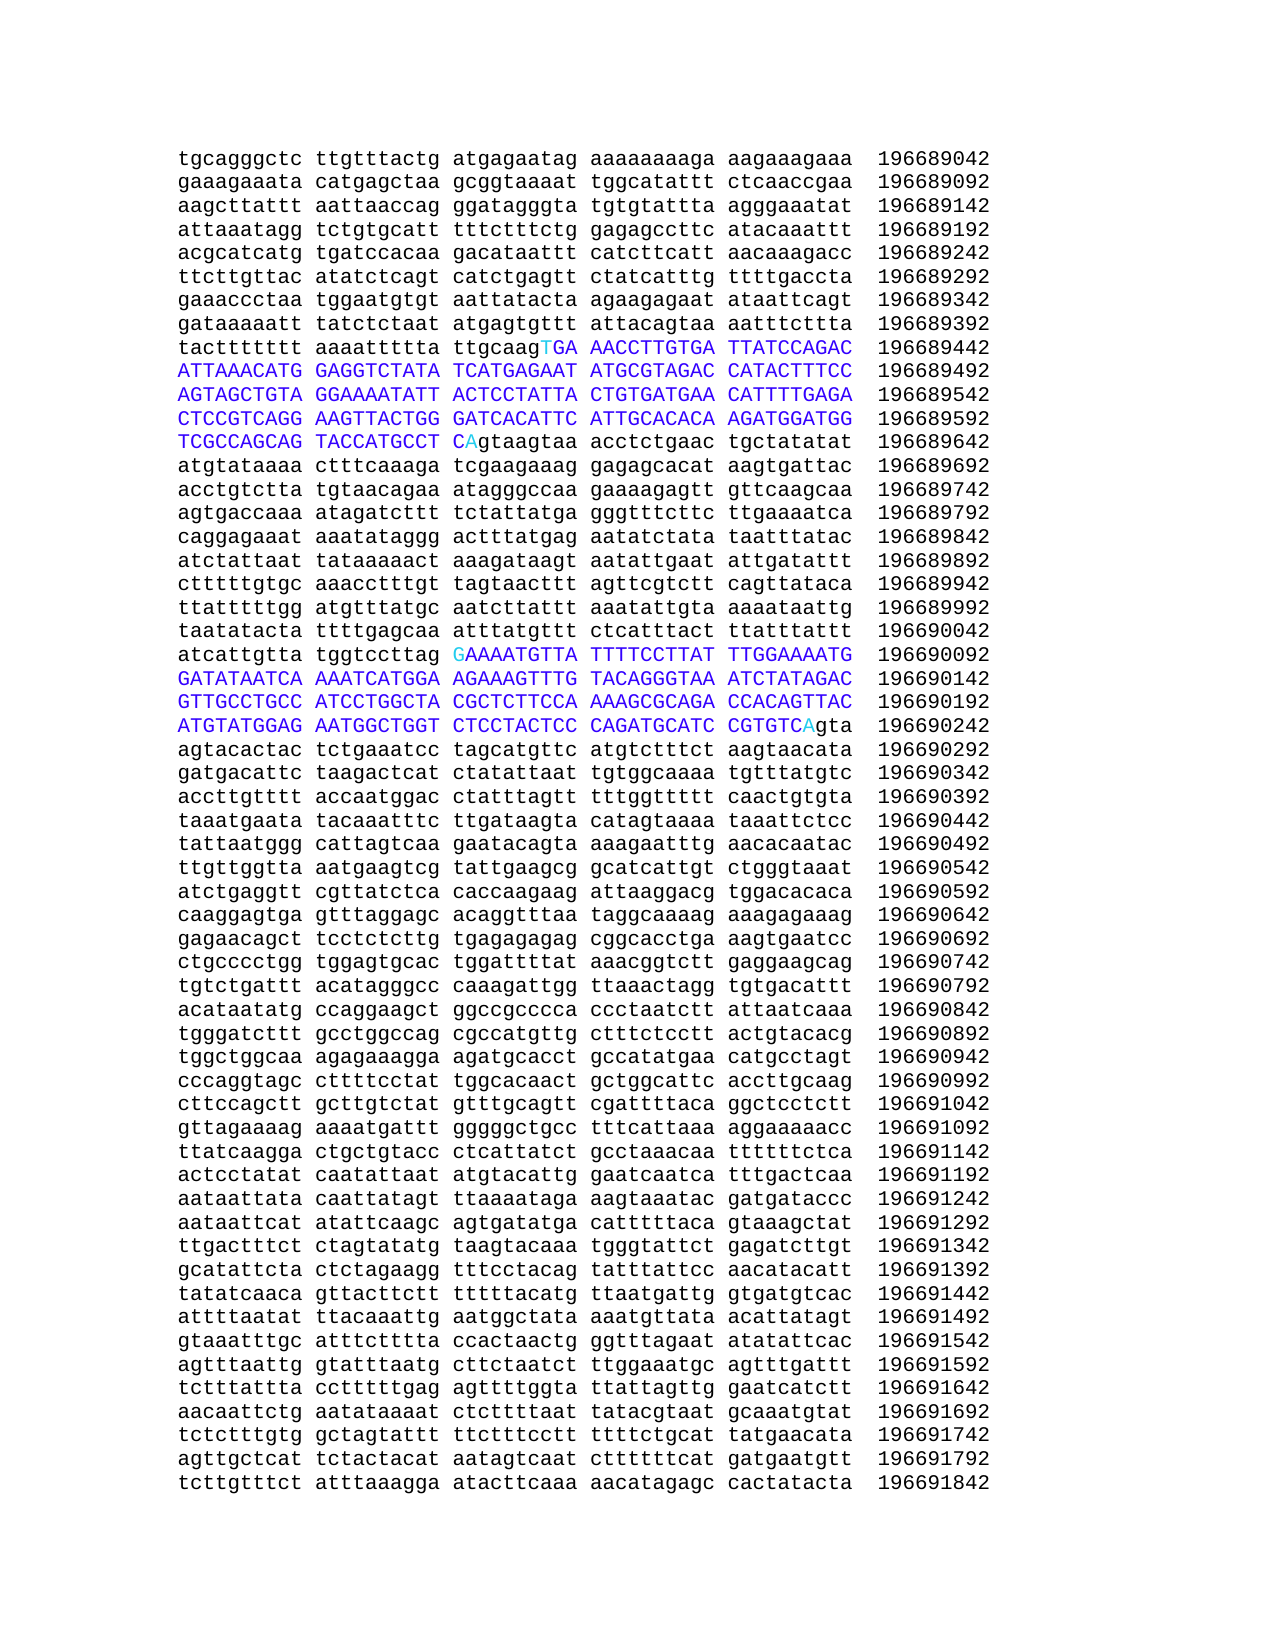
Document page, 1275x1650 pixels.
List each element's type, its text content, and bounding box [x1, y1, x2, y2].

text aataattata caattatagt ttaaaataga aagtaaatac gatgataccc 196691242 [177, 1188, 1098, 1212]
text actcctatat caatattaat atgtacattg gaatcaatca tttgactcaa 196691192 [177, 1164, 1098, 1188]
text ATTAAACATG GAGGTCTATA TCATGAGAAT ATGCGTAGAC CATACTTTCC 196689492 [177, 360, 1098, 384]
text gaaaccctaa tggaatgtgt aattatacta agaagagaat ataattcagt 196689342 [177, 289, 1098, 313]
text ttatttttgg atgtttatgc aatcttattt aaatattgta aaaataattg 196689992 [177, 597, 1098, 621]
text atctattaat tataaaaact aaagataagt aatattgaat attgatattt 196689892 [177, 549, 1098, 573]
text agtgaccaaa atagatcttt tctattatga gggtttcttc ttgaaaatca 196689792 [177, 502, 1098, 526]
text tgcagggctc ttgtttactg atgagaatag aaaaaaaaga aagaaagaaa 196689042 [177, 148, 1098, 171]
text gttagaaaag aaaatgattt gggggctgcc tttcattaaa aggaaaaacc 196691092 [177, 1117, 1098, 1141]
text acctgtctta tgtaacagaa atagggccaa gaaaagagtt gttcaagcaa 196689742 [177, 479, 1098, 502]
text gataaaaatt tatctctaat atgagtgttt attacagtaa aatttcttta 196689392 [177, 313, 1098, 337]
text attttaatat ttacaaattg aatggctata aaatgttata acattatagt 196691492 [177, 1306, 1098, 1330]
text ctttttgtgc aaacctttgt tagtaacttt agttcgtctt cagttataca 196689942 [177, 573, 1098, 597]
text accttgtttt accaatggac ctatttagtt tttggttttt caactgtgta 196690392 [177, 786, 1098, 810]
text tggctggcaa agagaaagga agatgcacct gccatatgaa catgcctagt 196690942 [177, 1046, 1098, 1070]
text acgcatcatg tgatccacaa gacataattt catcttcatt aacaaagacc 196689242 [177, 242, 1098, 266]
text cttccagctt gcttgtctat gtttgcagtt cgattttaca ggctcctctt 196691042 [177, 1093, 1098, 1117]
text taaatgaata tacaaatttc ttgataagta catagtaaaa taaattctcc 196690442 [177, 810, 1098, 833]
text attaaatagg tctgtgcatt tttctttctg gagagccttc atacaaattt 196689192 [177, 218, 1098, 242]
text ctgcccctgg tggagtgcac tggattttat aaacggtctt gaggaagcag 196690742 [177, 952, 1098, 975]
text gagaacagct tcctctcttg tgagagagag cggcacctga aagtgaatcc 196690692 [177, 928, 1098, 952]
text ttcttgttac atatctcagt catctgagtt ctatcatttg ttttgaccta 196689292 [177, 266, 1098, 289]
text GATATAATCA AAATCATGGA AGAAAGTTTG TACAGGGTAA ATCTATAGAC 196690142 [177, 668, 1098, 691]
text tacttttttt aaaattttta ttgcaagTGA AACCTTGTGA TTATCCAGAC 196689442 [177, 337, 1098, 360]
text tctttattta cctttttgag agttttggta ttattagttg gaatcatctt 196691642 [177, 1377, 1098, 1401]
text gaaagaaata catgagctaa gcggtaaaat tggcatattt ctcaaccgaa 196689092 [177, 171, 1098, 195]
text atcattgtta tggtccttag GAAAATGTTA TTTTCCTTAT TTGGAAAATG 196690092 [177, 644, 1098, 668]
text taatatacta ttttgagcaa atttatgttt ctcatttact ttatttattt 196690042 [177, 621, 1098, 644]
text caaggagtga gtttaggagc acaggtttaa taggcaaaag aaagagaaag 196690642 [177, 904, 1098, 928]
text ttgactttct ctagtatatg taagtacaaa tgggtattct gagatcttgt 196691342 [177, 1235, 1098, 1259]
text caggagaaat aaatataggg actttatgag aatatctata taatttatac 196689842 [177, 526, 1098, 549]
text ttgttggtta aatgaagtcg tattgaagcg gcatcattgt ctgggtaaat 196690542 [177, 857, 1098, 881]
text AGTAGCTGTA GGAAAATATT ACTCCTATTA CTGTGATGAA CATTTTGAGA 196689542 [177, 384, 1098, 408]
text CTCCGTCAGG AAGTTACTGG GATCACATTC ATTGCACACA AGATGGATGG 196689592 [177, 408, 1098, 431]
text tgtctgattt acatagggcc caaagattgg ttaaactagg tgtgacattt 196690792 [177, 975, 1098, 999]
text ttatcaagga ctgctgtacc ctcattatct gcctaaacaa ttttttctca 196691142 [177, 1141, 1098, 1164]
text aacaattctg aatataaaat ctcttttaat tatacgtaat gcaaatgtat 196691692 [177, 1401, 1098, 1424]
text ATGTATGGAG AATGGCTGGT CTCCTACTCC CAGATGCATC CGTGTCAgta 196690242 [177, 715, 1098, 739]
text gatgacattc taagactcat ctatattaat tgtggcaaaa tgtttatgtc 196690342 [177, 762, 1098, 786]
text agtttaattg gtatttaatg cttctaatct ttggaaatgc agtttgattt 196691592 [177, 1353, 1098, 1377]
text tattaatggg cattagtcaa gaatacagta aaagaatttg aacacaatac 196690492 [177, 833, 1098, 857]
text gcatattcta ctctagaagg tttcctacag tatttattcc aacatacatt 196691392 [177, 1259, 1098, 1283]
text tgggatcttt gcctggccag cgccatgttg ctttctcctt actgtacacg 196690892 [177, 1022, 1098, 1046]
text GTTGCCTGCC ATCCTGGCTA CGCTCTTCCA AAAGCGCAGA CCACAGTTAC 196690192 [177, 691, 1098, 715]
text gtaaatttgc atttctttta ccactaactg ggtttagaat atatattcac 196691542 [177, 1330, 1098, 1353]
text acataatatg ccaggaagct ggccgcccca ccctaatctt attaatcaaa 196690842 [177, 999, 1098, 1022]
text aagcttattt aattaaccag ggatagggta tgtgtattta agggaaatat 196689142 [177, 195, 1098, 218]
text agttgctcat tctactacat aatagtcaat cttttttcat gatgaatgtt 196691792 [177, 1448, 1098, 1472]
text tcttgtttct atttaaagga atacttcaaa aacatagagc cactatacta 196691842 [177, 1472, 1098, 1495]
text agtacactac tctgaaatcc tagcatgttc atgtctttct aagtaacata 196690292 [177, 739, 1098, 762]
text tctctttgtg gctagtattt ttctttcctt ttttctgcat tatgaacata 196691742 [177, 1424, 1098, 1448]
text TCGCCAGCAG TACCATGCCT CAgtaagtaa acctctgaac tgctatatat 196689642 [177, 431, 1098, 455]
text atctgaggtt cgttatctca caccaagaag attaaggacg tggacacaca 196690592 [177, 881, 1098, 904]
text cccaggtagc cttttcctat tggcacaact gctggcattc accttgcaag 196690992 [177, 1070, 1098, 1093]
text atgtataaaa ctttcaaaga tcgaagaaag gagagcacat aagtgattac 196689692 [177, 455, 1098, 479]
text tatatcaaca gttacttctt tttttacatg ttaatgattg gtgatgtcac 196691442 [177, 1283, 1098, 1306]
text aataattcat atattcaagc agtgatatga catttttaca gtaaagctat 196691292 [177, 1212, 1098, 1235]
